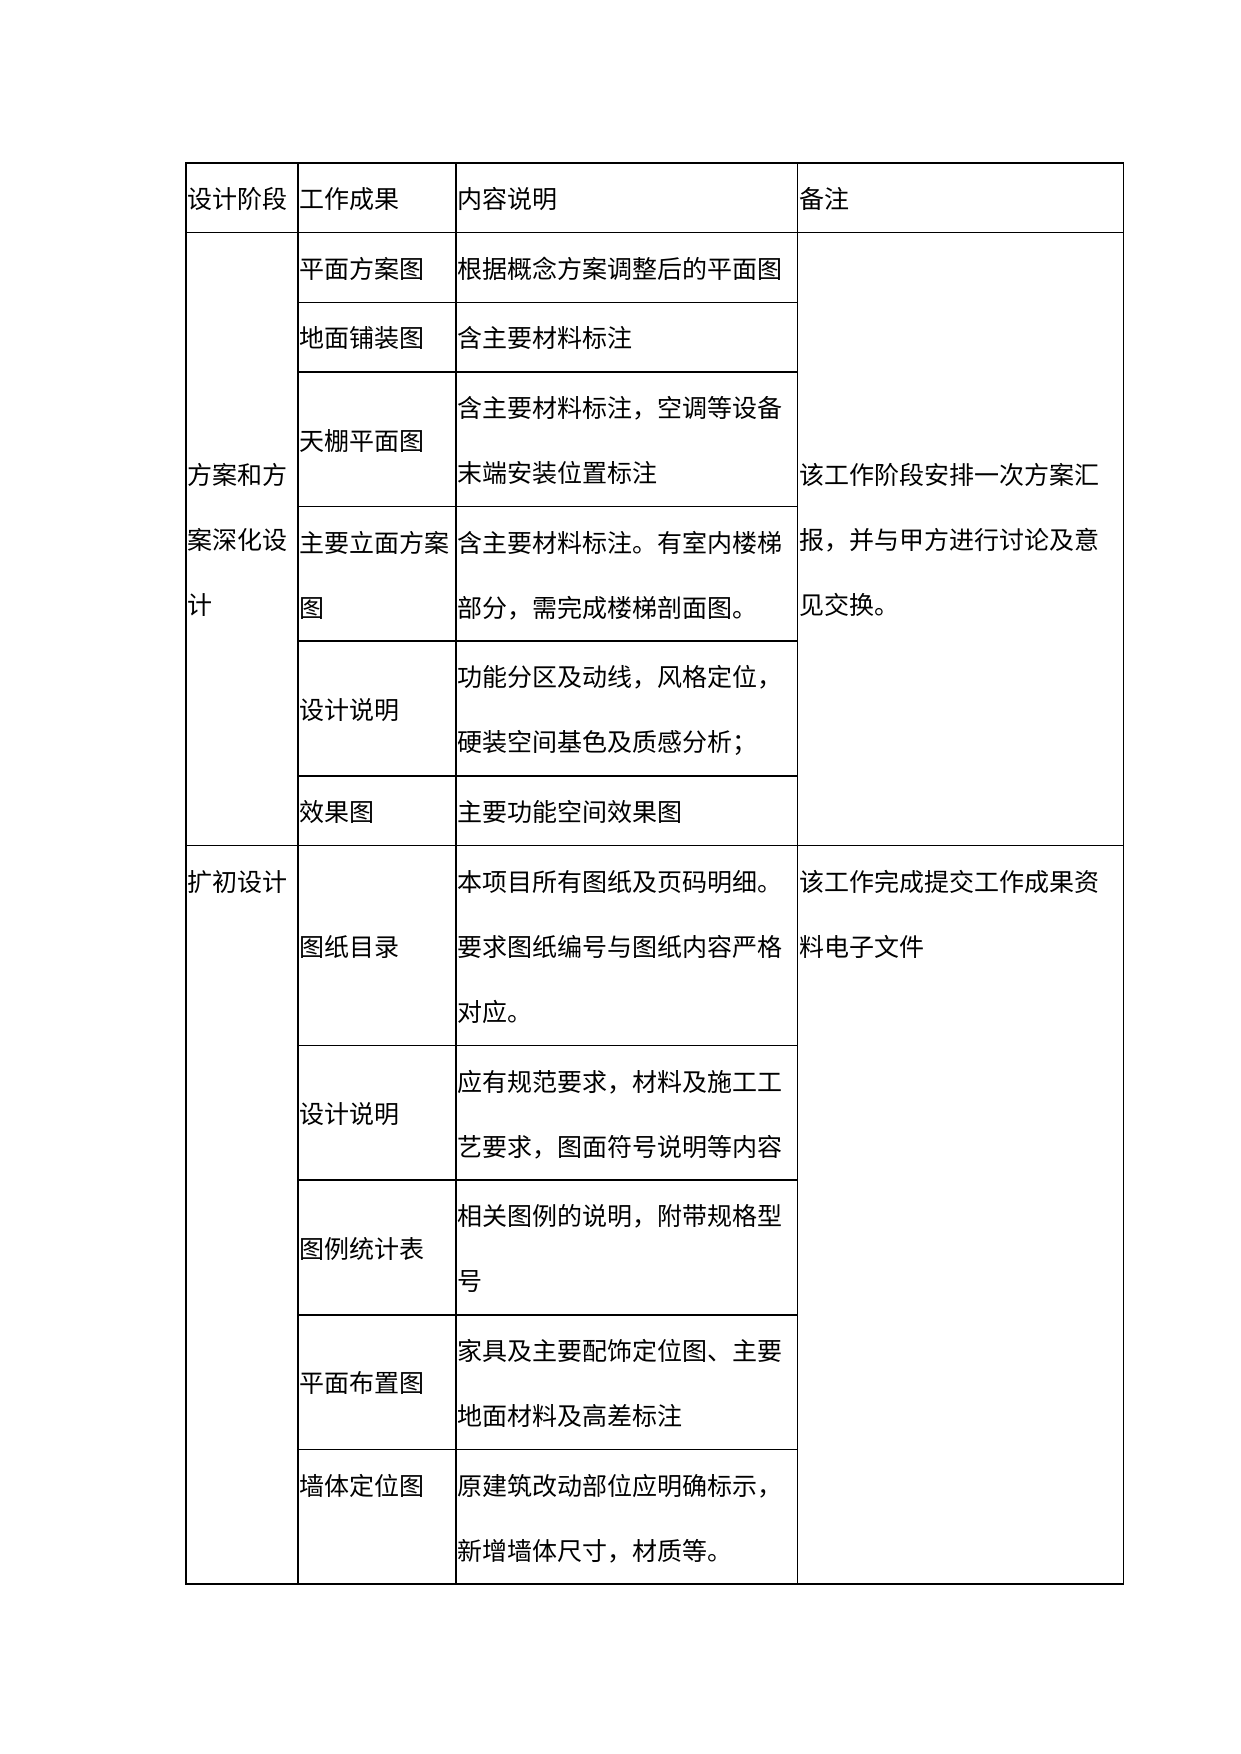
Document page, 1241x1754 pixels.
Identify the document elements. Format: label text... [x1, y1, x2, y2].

table_cell 图例统计表 [299, 1181, 455, 1314]
table_cell 该工作完成提交工作成果资料电子文件 [798, 846, 1123, 1583]
table_header 工作成果 [299, 164, 455, 232]
table_cell 图纸目录 [299, 846, 455, 1044]
table_cell 含主要材料标注，空调等设备末端安装位置标注 [457, 373, 797, 506]
table_cell 含主要材料标注 [457, 303, 797, 371]
table_cell 墙体定位图 [299, 1450, 455, 1583]
table_cell 地面铺装图 [299, 303, 455, 371]
table_cell 主要立面方案图 [299, 507, 455, 640]
table_cell 方案和方案深化设计 [187, 233, 297, 845]
table_cell 应有规范要求，材料及施工工艺要求，图面符号说明等内容 [457, 1046, 797, 1179]
table_cell 相关图例的说明，附带规格型号 [457, 1181, 797, 1314]
table_cell 天棚平面图 [299, 373, 455, 506]
table_header 备注 [798, 164, 1123, 232]
table_cell 功能分区及动线，风格定位，硬装空间基色及质感分析； [457, 642, 797, 775]
table_cell 设计说明 [299, 642, 455, 775]
table_cell 本项目所有图纸及页码明细。要求图纸编号与图纸内容严格对应。 [457, 846, 797, 1044]
table_header 设计阶段 [187, 164, 297, 232]
table_header 内容说明 [457, 164, 797, 232]
table_cell 含主要材料标注。有室内楼梯部分，需完成楼梯剖面图。 [457, 507, 797, 640]
table_cell 该工作阶段安排一次方案汇报，并与甲方进行讨论及意见交换。 [798, 233, 1123, 845]
table_cell 主要功能空间效果图 [457, 777, 797, 845]
table_cell 平面布置图 [299, 1316, 455, 1448]
table_cell 设计说明 [299, 1046, 455, 1179]
table_cell 家具及主要配饰定位图、主要地面材料及高差标注 [457, 1316, 797, 1448]
table_cell 平面方案图 [299, 233, 455, 301]
table_cell 效果图 [299, 777, 455, 845]
table_cell 原建筑改动部位应明确标示，新增墙体尺寸，材质等。 [457, 1450, 797, 1583]
table_cell 扩初设计 [187, 846, 297, 1583]
table_cell 根据概念方案调整后的平面图 [457, 233, 797, 301]
